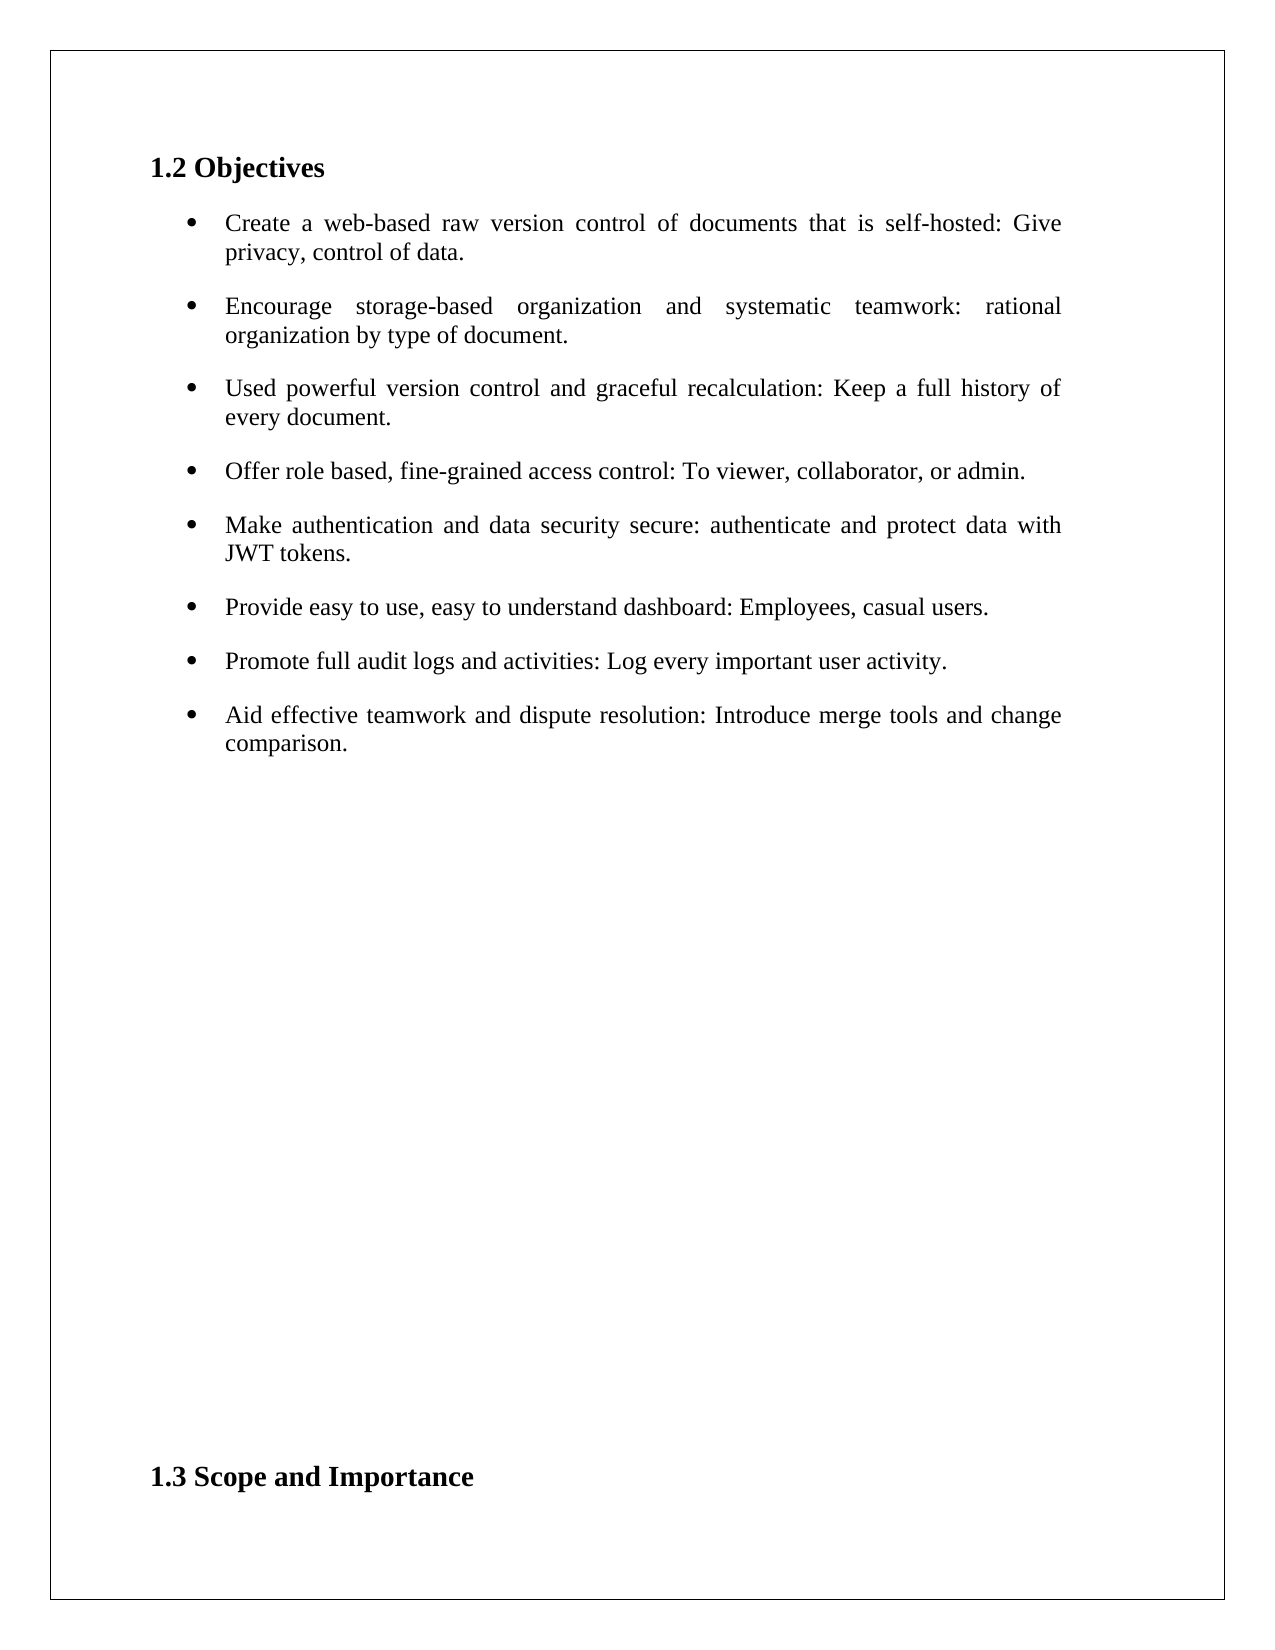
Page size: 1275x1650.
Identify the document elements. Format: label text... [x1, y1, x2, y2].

subtitle Promote full audit logs and activities: Log every important user activity. [187, 646, 1062, 675]
subtitle 1.3 Scope and Importance [150, 1459, 1062, 1492]
subtitle 1.2 Objectives [150, 150, 1062, 183]
subtitle Provide easy to use, easy to understand dashboard: Employees, casual users. [187, 592, 1062, 621]
subtitle Encourage storage-based organization and systematic teamwork: rational organization by type of document. [187, 291, 1062, 348]
subtitle Make authentication and data security secure: authenticate and protect data with JWT tokens. [187, 510, 1062, 567]
subtitle Used powerful version control and graceful recalculation: Keep a full history of every document. [187, 373, 1062, 431]
subtitle Aid effective teamwork and dispute resolution: Introduce merge tools and change comparison. [187, 700, 1062, 757]
subtitle Offer role based, fine-grained access control: To viewer, collaborator, or admin. [187, 456, 1062, 485]
subtitle Create a web-based raw version control of documents that is self-hosted: Give privacy, control of data. [187, 208, 1062, 266]
